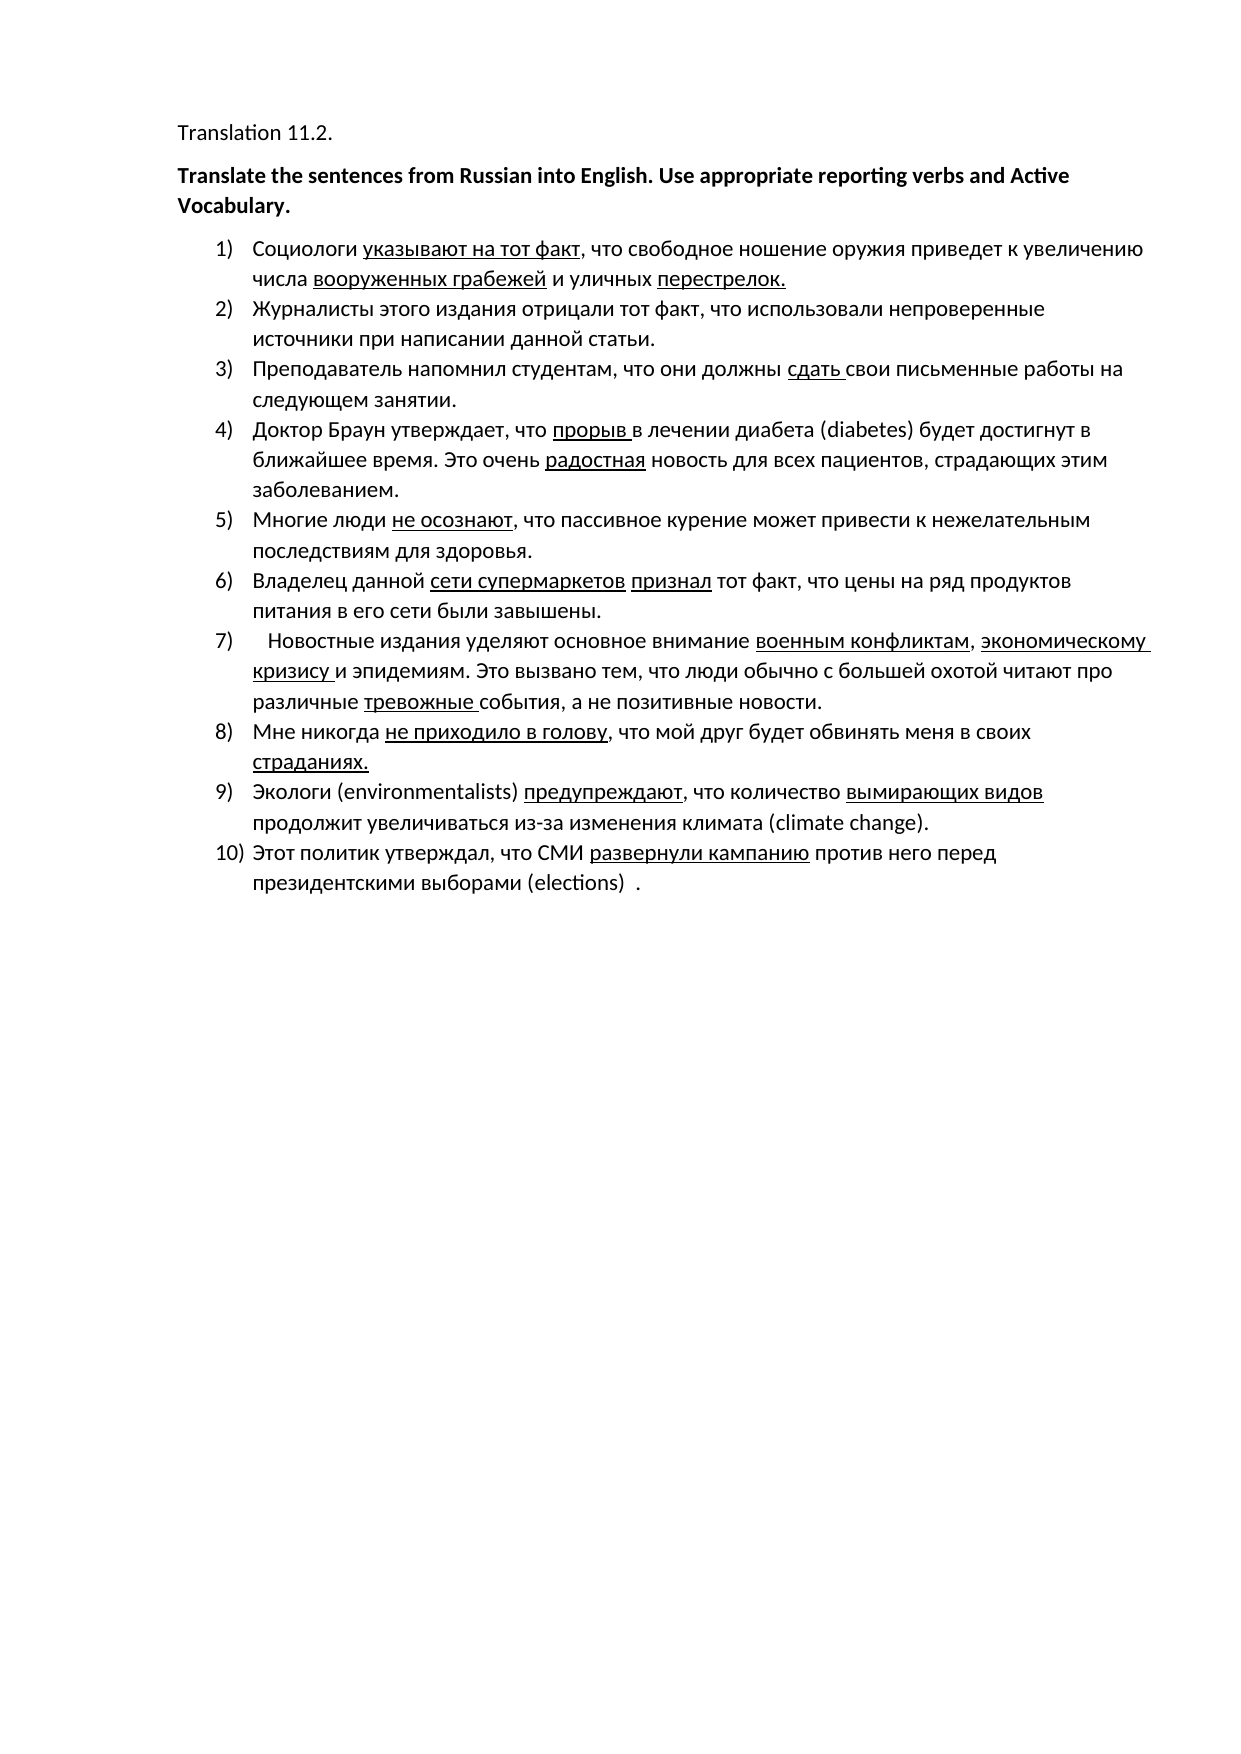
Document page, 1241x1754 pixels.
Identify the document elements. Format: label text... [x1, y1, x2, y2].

list Социологи указывают на тот факт, что свободное ношение оружия приведет к увеличению числа вооруженных грабежей и уличных перестрелок. [215, 234, 1152, 292]
list Преподаватель напомнил студентам, что они должны сдать свои письменные работы на следующем занятии. [215, 354, 1152, 413]
text Translate the sentences from Russian into English. Use appropriate reporting verbs and Active Vocabulary. [177, 161, 1152, 219]
list Новостные издания уделяют основное внимание военным конфликтам, экономическому кризису и эпидемиям. Это вызвано тем, что люди обычно с большей охотой читают про различные тревожные события, а не позитивные новости. [215, 626, 1152, 715]
list Экологи (environmentalists) предупреждают, что количество вымирающих видов продолжит увеличиваться из-за изменения климата (climate change). [215, 777, 1152, 836]
list Этот политик утверждал, что СМИ развернули кампанию против него перед президентскими выборами (elections) . [215, 838, 1152, 896]
list Доктор Браун утверждает, что прорыв в лечении диабета (diabetes) будет достигнут в ближайшее время. Это очень радостная новость для всех пациентов, страдающих этим заболеванием. [215, 415, 1152, 503]
list Владелец данной сети супермаркетов признал тот факт, что цены на ряд продуктов питания в его сети были завышены. [215, 566, 1152, 624]
list Журналисты этого издания отрицали тот факт, что использовали непроверенные источники при написании данной статьи. [215, 294, 1152, 352]
list Мне никогда не приходило в голову, что мой друг будет обвинять меня в своих страданиях. [215, 717, 1152, 775]
text Translation 11.2. [177, 118, 1152, 146]
list Многие люди не осознают, что пассивное курение может привести к нежелательным последствиям для здоровья. [215, 506, 1152, 564]
